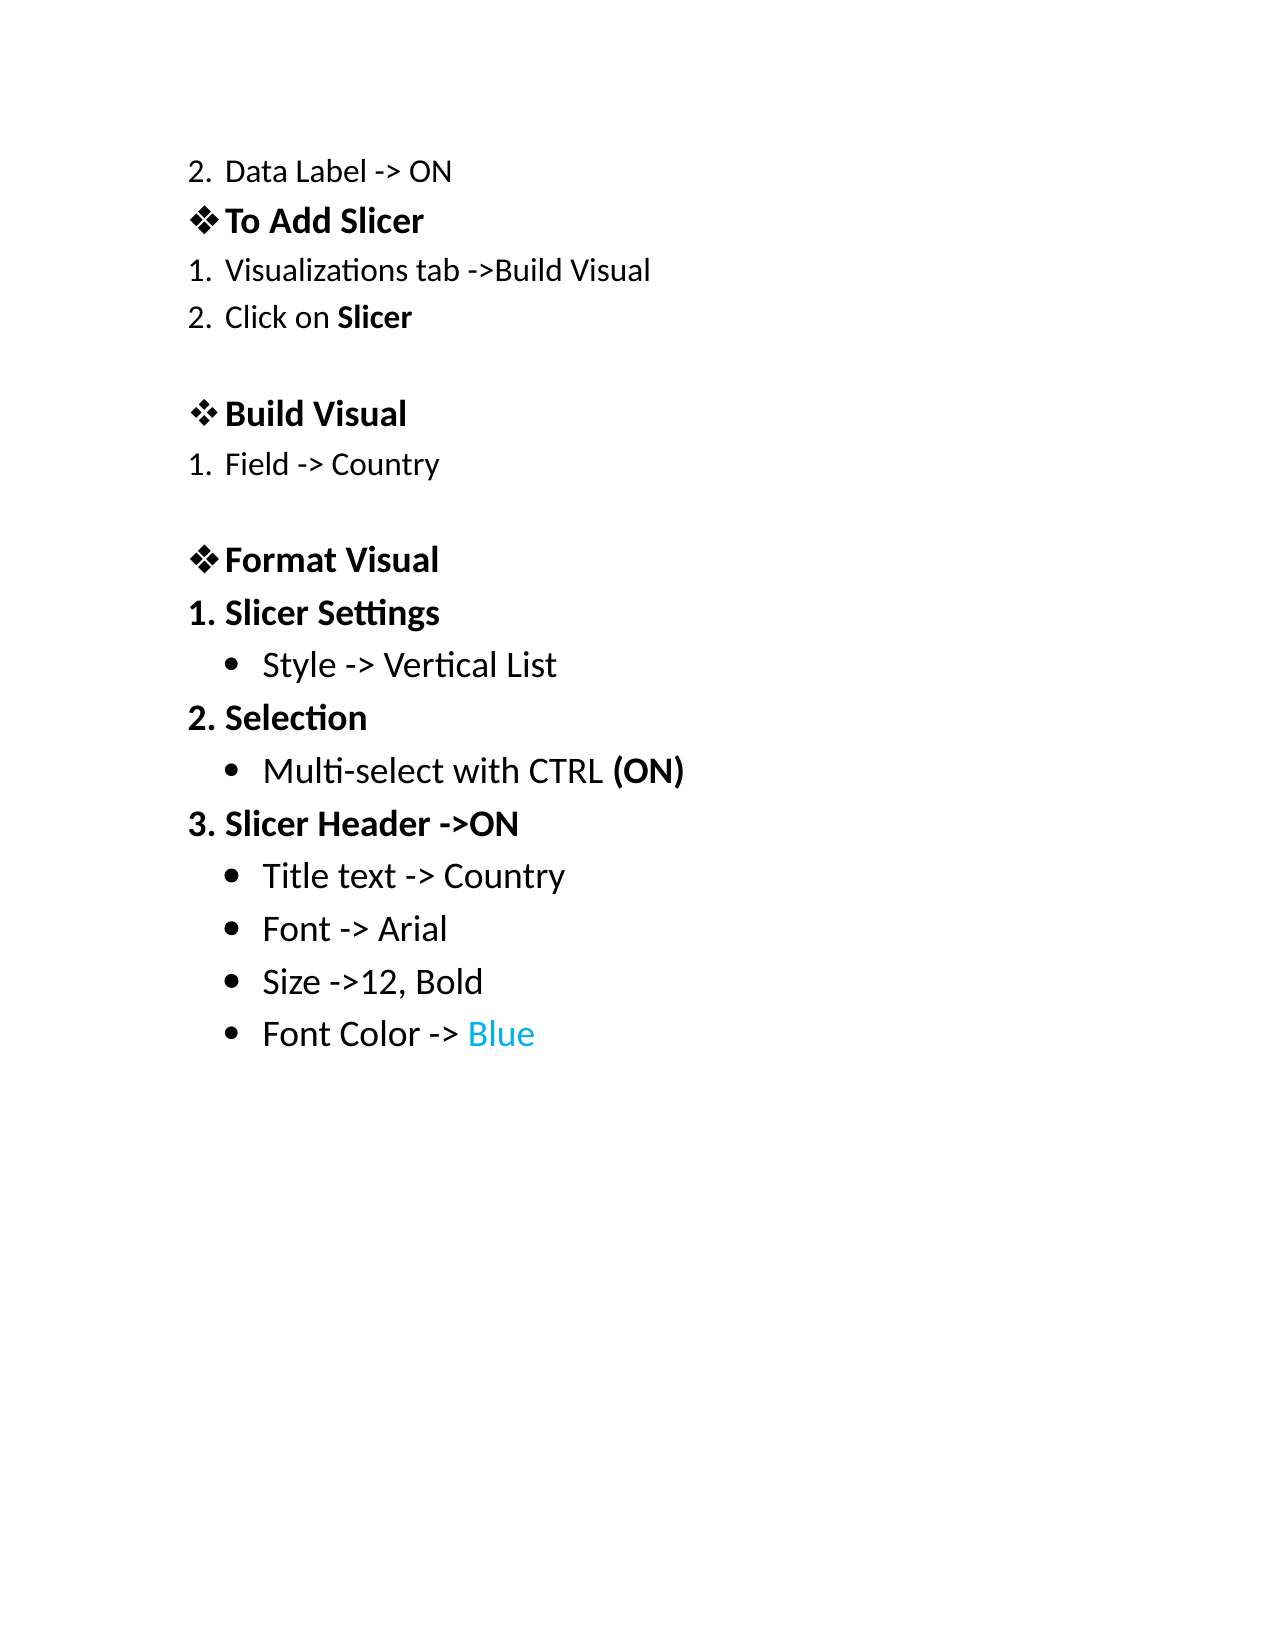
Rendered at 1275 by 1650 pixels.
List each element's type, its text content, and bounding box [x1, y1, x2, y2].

list Font Color -> Blue [225, 1010, 1125, 1056]
list Title text -> Country [225, 852, 1125, 898]
list Style -> Vertical List [225, 641, 1125, 687]
list Visualizations tab ->Build Visual [187, 249, 1125, 290]
list Field -> Country [187, 442, 1125, 483]
list Data Label -> ON [187, 150, 1125, 191]
list Selection [187, 694, 1125, 740]
list Slicer Settings [187, 589, 1125, 634]
list Multi-select with CTRL (ON) [225, 747, 1125, 793]
list Slicer Header ->ON [187, 799, 1125, 845]
list Format Visual [187, 536, 1125, 582]
list Click on Slicer [187, 296, 1125, 337]
list Size ->12, Bold [225, 958, 1125, 1003]
list Font -> Arial [225, 905, 1125, 951]
list To Add Slicer [187, 197, 1125, 243]
list Build Visual [187, 390, 1125, 436]
